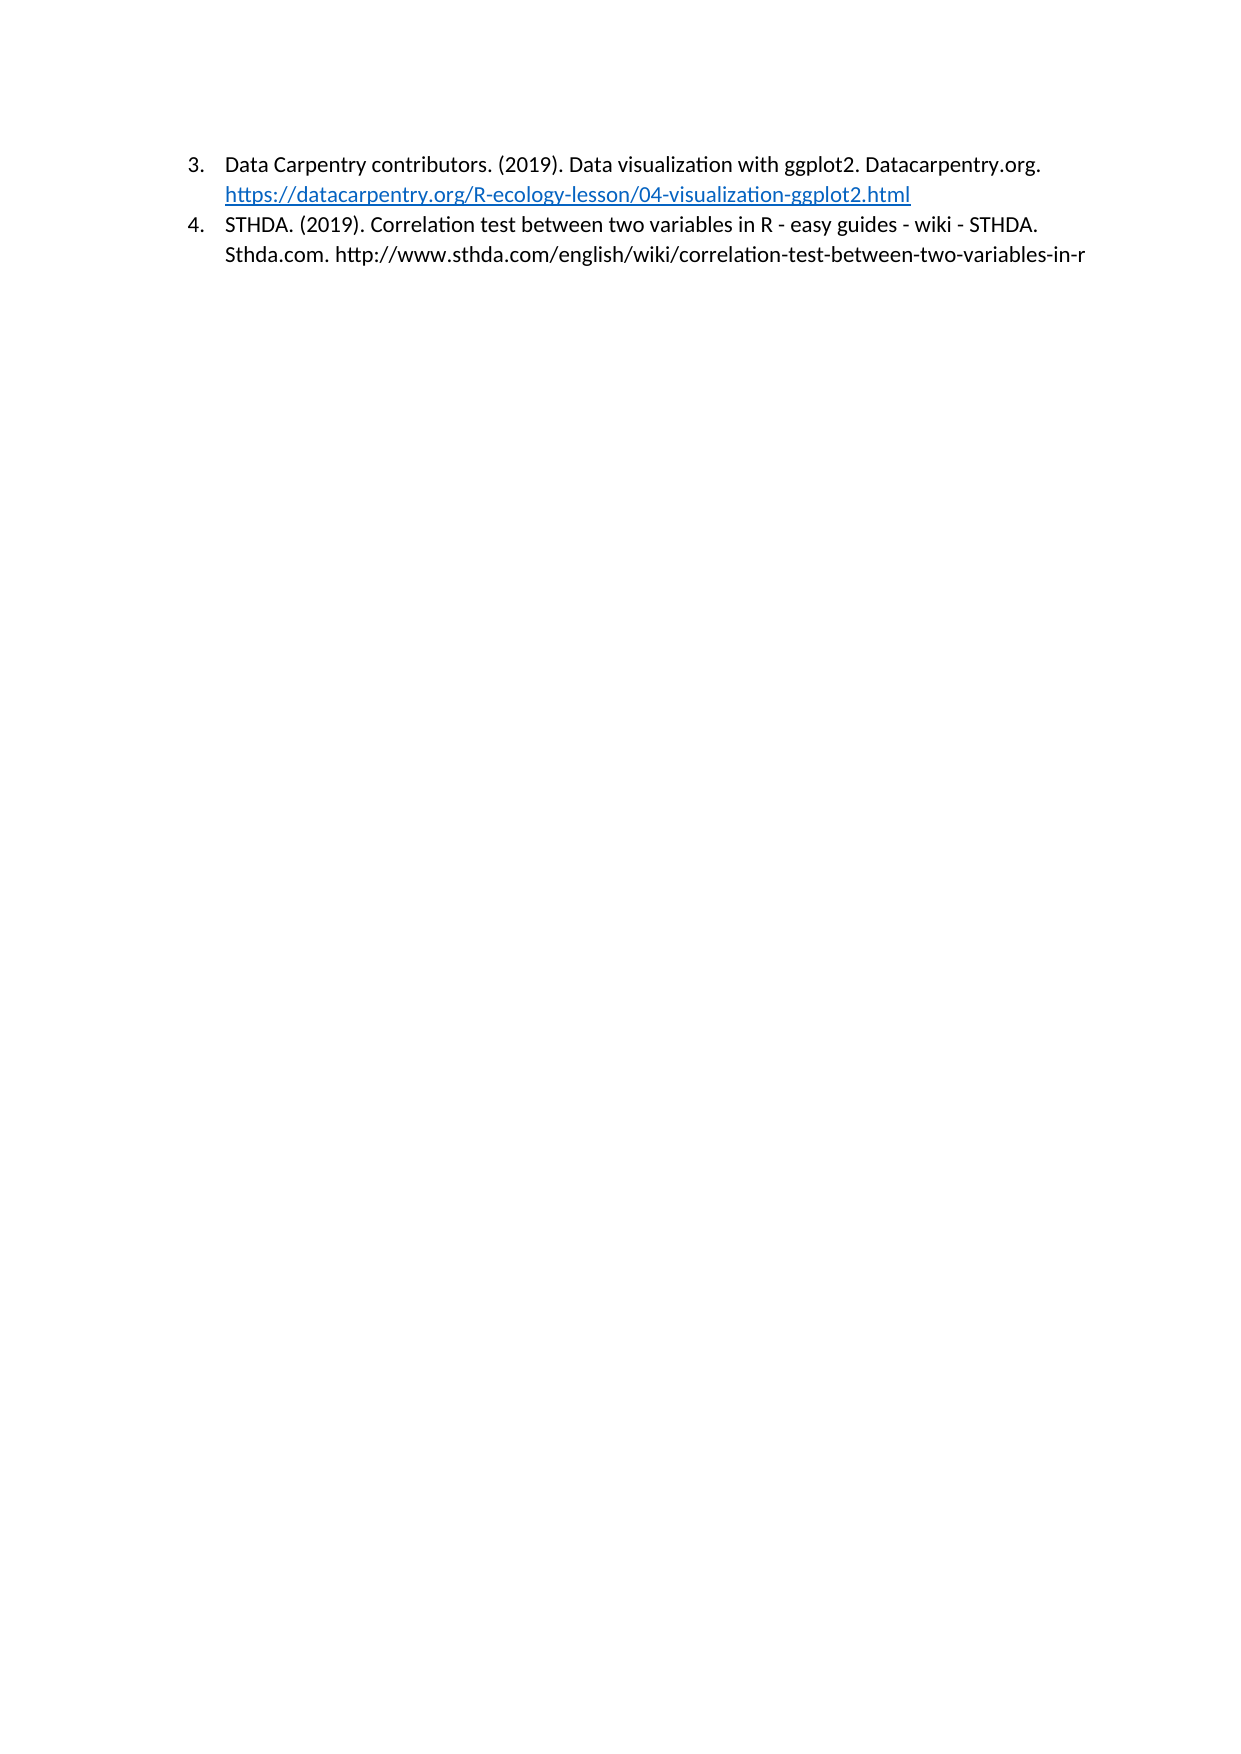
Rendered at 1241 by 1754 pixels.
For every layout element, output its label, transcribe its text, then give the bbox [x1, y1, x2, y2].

list Data Carpentry contributors. (2019). Data visualization with ggplot2. Datacarpentry.org. https://datacarpentry.org/R-ecology-lesson/04-visualization-ggplot2.html [187, 150, 1090, 208]
list STHDA. (2019). Correlation test between two variables in R - easy guides - wiki - STHDA. Sthda.com. http://www.sthda.com/english/wiki/correlation-test-between-two-variables-in-r [187, 210, 1090, 269]
